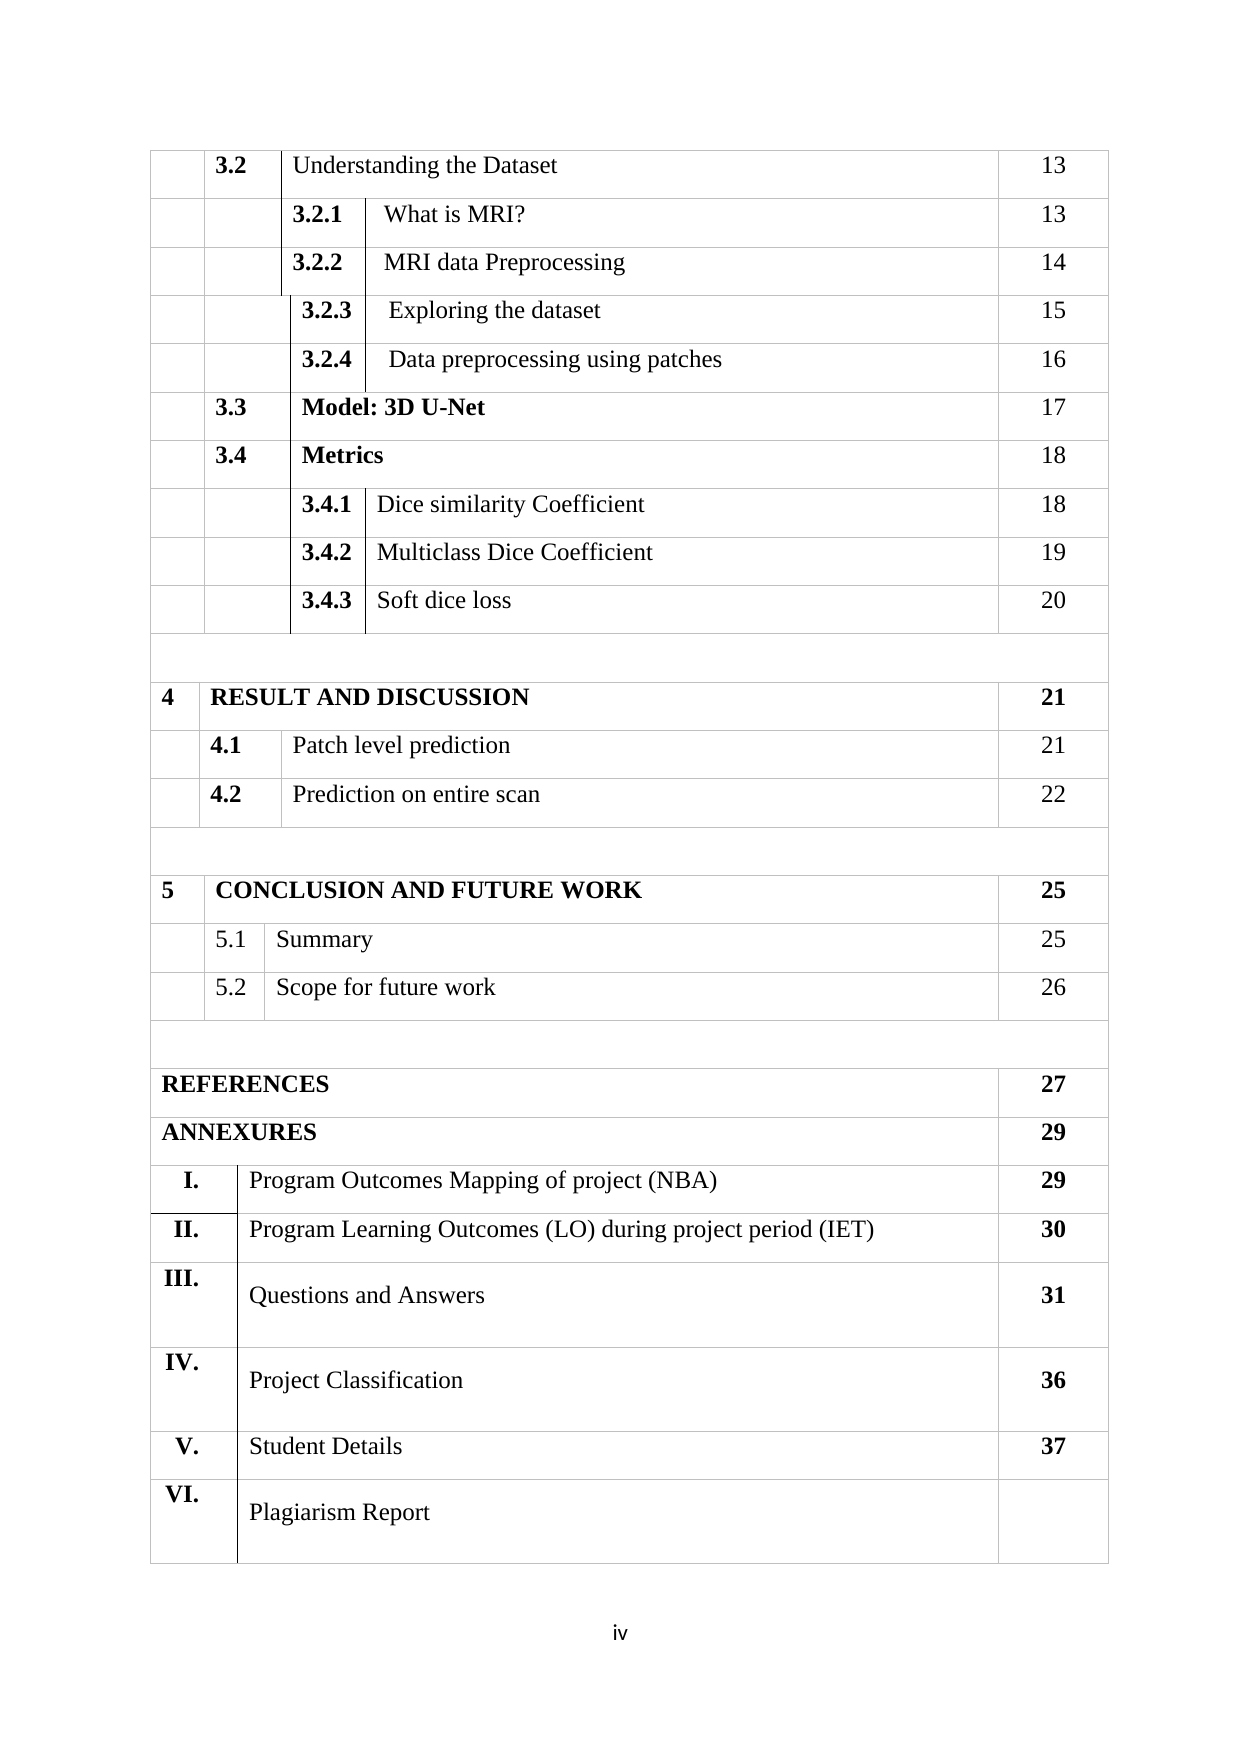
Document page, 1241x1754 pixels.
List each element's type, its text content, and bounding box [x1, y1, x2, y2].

table_cell CONCLUSION AND FUTURE WORK [205, 876, 998, 923]
table_cell [151, 1166, 237, 1213]
table_cell Student Details [238, 1432, 998, 1479]
table_cell [151, 441, 204, 488]
table_cell [151, 1214, 237, 1262]
table_cell 31 [999, 1263, 1108, 1346]
table_cell ANNEXURES [151, 1118, 998, 1165]
table_cell 13 [999, 199, 1108, 247]
table_cell 21 [999, 683, 1108, 730]
table_cell 25 [999, 876, 1108, 923]
table_cell Summary [265, 924, 998, 972]
table_cell 4.1 [200, 731, 281, 778]
table_cell Soft dice loss [366, 586, 998, 633]
table_cell [151, 924, 204, 972]
table_cell 3.2 [205, 151, 281, 198]
table_cell Metrics [291, 441, 998, 488]
table_cell 26 [999, 973, 1108, 1020]
table_cell Patch level prediction [282, 731, 998, 778]
table_cell 16 [999, 344, 1108, 392]
table_cell 5 [151, 876, 204, 923]
table_cell 3.2.3 [291, 296, 365, 343]
table_cell 25 [999, 924, 1108, 972]
table_cell [151, 344, 204, 392]
table_cell Prediction on entire scan [282, 779, 998, 827]
table_cell 37 [999, 1432, 1108, 1479]
table_cell 4.2 [200, 779, 281, 827]
table_cell 14 [999, 248, 1108, 295]
table_cell 15 [999, 296, 1108, 343]
table_cell 19 [999, 538, 1108, 585]
table_cell 5.2 [205, 973, 264, 1020]
table_cell 30 [999, 1214, 1108, 1262]
table_cell 18 [999, 489, 1108, 537]
table_cell Program Learning Outcomes (LO) during project period (IET) [238, 1214, 998, 1262]
table_cell Understanding the Dataset [282, 151, 998, 198]
table_cell [151, 779, 199, 827]
table_cell [205, 296, 290, 343]
table_cell [151, 1432, 237, 1479]
table_cell REFERENCES [151, 1069, 998, 1117]
table_cell RESULT AND DISCUSSION [200, 683, 998, 730]
table_cell What is MRI? [366, 199, 998, 247]
table_cell [151, 586, 204, 633]
table_cell 29 [999, 1118, 1108, 1165]
table_cell Multiclass Dice Coefficient [366, 538, 998, 585]
table_cell 3.3 [205, 393, 290, 440]
table_cell [151, 634, 1108, 682]
table_cell 20 [999, 586, 1108, 633]
table_cell [205, 199, 281, 247]
table_cell [151, 296, 204, 343]
table_cell 3.4 [205, 441, 290, 488]
table_cell Exploring the dataset [366, 296, 998, 343]
table_cell [999, 1480, 1108, 1563]
table_cell 3.2.2 [282, 248, 365, 295]
table_cell [151, 393, 204, 440]
table_cell [151, 1480, 237, 1563]
table_cell [151, 973, 204, 1020]
table_cell Program Outcomes Mapping of project (NBA) [238, 1166, 998, 1213]
table_cell 29 [999, 1166, 1108, 1213]
table_cell 22 [999, 779, 1108, 827]
table_cell [151, 489, 204, 537]
table_cell 3.2.4 [291, 344, 365, 392]
table_cell [151, 1021, 1108, 1068]
table_cell [151, 731, 199, 778]
table_cell [151, 828, 1108, 875]
table_cell Dice similarity Coefficient [366, 489, 998, 537]
table_cell [151, 1348, 237, 1431]
table_cell 3.2.1 [282, 199, 365, 247]
table_cell [151, 1263, 237, 1346]
table_cell 5.1 [205, 924, 264, 972]
table_cell [151, 538, 204, 585]
table_cell [151, 151, 204, 198]
table_cell 21 [999, 731, 1108, 778]
table_cell [151, 248, 204, 295]
table_cell Scope for future work [265, 973, 998, 1020]
table_cell 3.4.3 [291, 586, 365, 633]
table_cell 36 [999, 1348, 1108, 1431]
table_cell 18 [999, 441, 1108, 488]
table_cell 27 [999, 1069, 1108, 1117]
table_cell MRI data Preprocessing [366, 248, 998, 295]
table_cell [205, 248, 281, 295]
table_cell 4 [151, 683, 199, 730]
table_cell 3.4.1 [291, 489, 365, 537]
table_cell [151, 199, 204, 247]
table_cell 13 [999, 151, 1108, 198]
table_cell [205, 489, 290, 537]
table_cell 17 [999, 393, 1108, 440]
table_cell Model: 3D U-Net [291, 393, 998, 440]
table_cell [205, 586, 290, 633]
table_cell [205, 538, 290, 585]
table_cell Project Classification [238, 1348, 998, 1431]
table_cell Plagiarism Report [238, 1480, 998, 1563]
table_cell Questions and Answers [238, 1263, 998, 1346]
table_cell [205, 344, 290, 392]
table_cell Data preprocessing using patches [366, 344, 998, 392]
table_cell 3.4.2 [291, 538, 365, 585]
